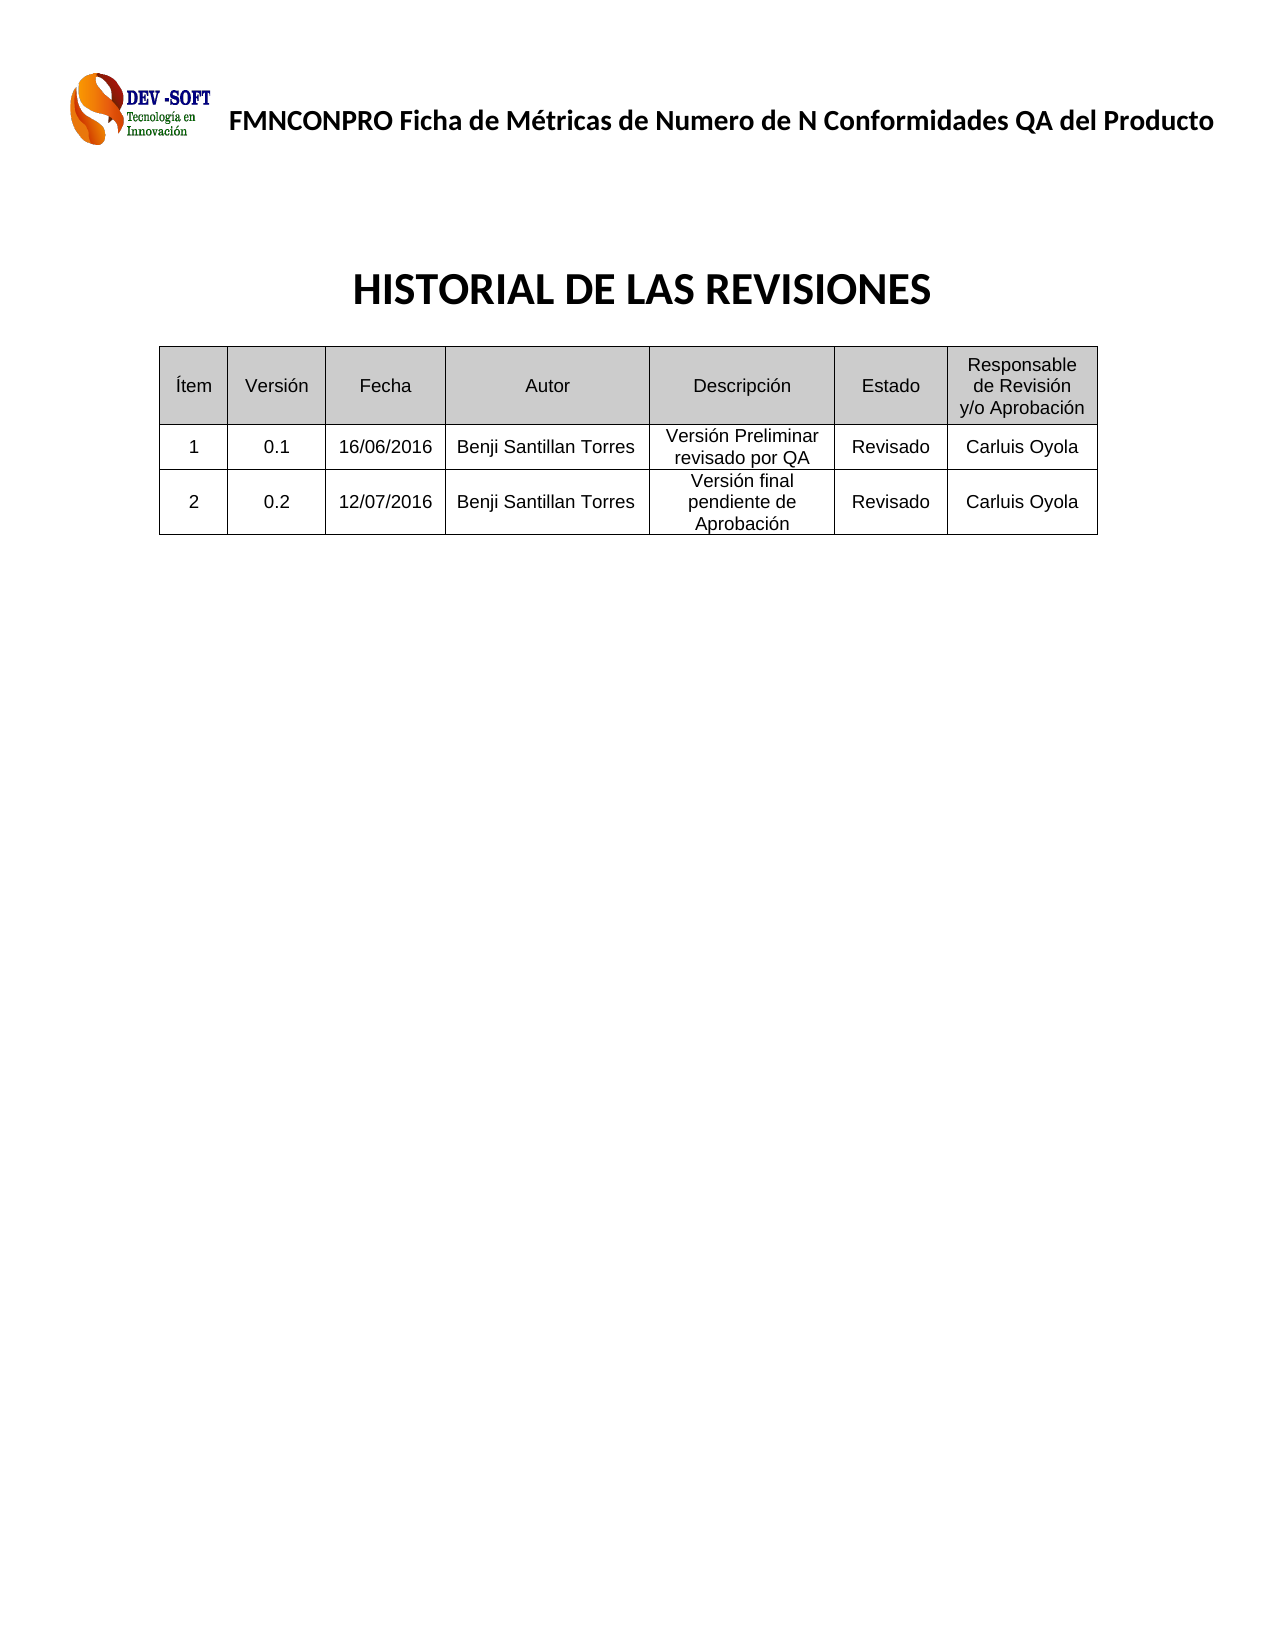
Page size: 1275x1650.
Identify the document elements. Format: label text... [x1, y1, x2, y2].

table_cell 2 [160, 470, 227, 534]
table_cell 1 [160, 425, 227, 468]
table_cell 0.1 [228, 425, 325, 468]
table_cell Benji Santillan Torres [446, 470, 649, 534]
table_cell 0.2 [228, 470, 325, 534]
table_cell Benji Santillan Torres [446, 425, 649, 468]
table_cell Carluis Oyola [948, 470, 1097, 534]
table_header Versión [228, 347, 325, 424]
table_cell Revisado [835, 425, 947, 468]
table_cell Versión final pendiente de Aprobación [650, 470, 834, 534]
table_header Ítem [160, 347, 227, 424]
picture [70, 73, 211, 145]
text HISTORIAL DE LAS REVISIONES [148, 259, 1137, 316]
table_cell Revisado [835, 470, 947, 534]
table_cell Carluis Oyola [948, 425, 1097, 468]
table_cell 12/07/2016 [326, 470, 445, 534]
table_cell Versión Preliminar revisado por QA [650, 425, 834, 468]
table_cell 16/06/2016 [326, 425, 445, 468]
table_header Descripción [650, 347, 834, 424]
table_header Responsable de Revisión y/o Aprobación [948, 347, 1097, 424]
table_header Autor [446, 347, 649, 424]
table_header Fecha [326, 347, 445, 424]
table_header Estado [835, 347, 947, 424]
